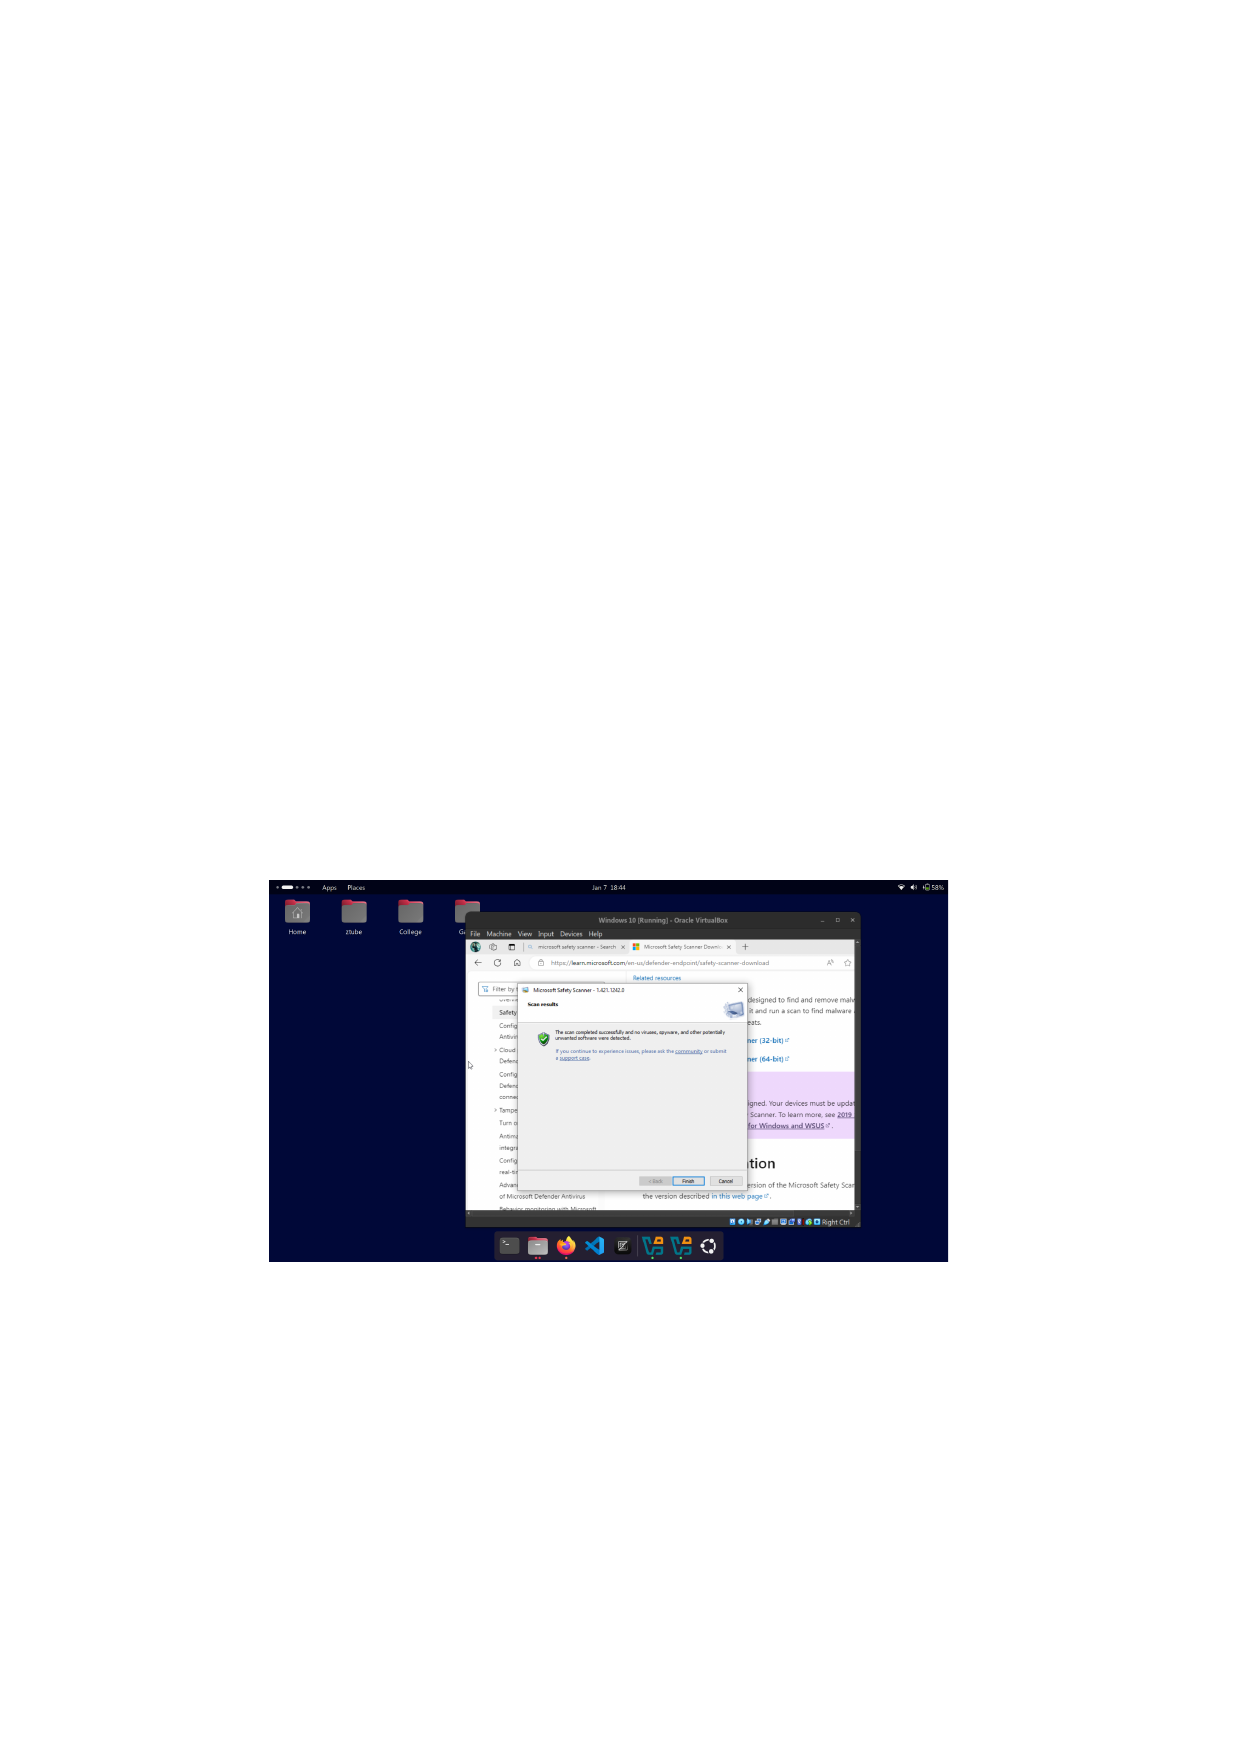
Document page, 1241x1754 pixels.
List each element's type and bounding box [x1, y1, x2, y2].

picture [269, 880, 949, 1262]
